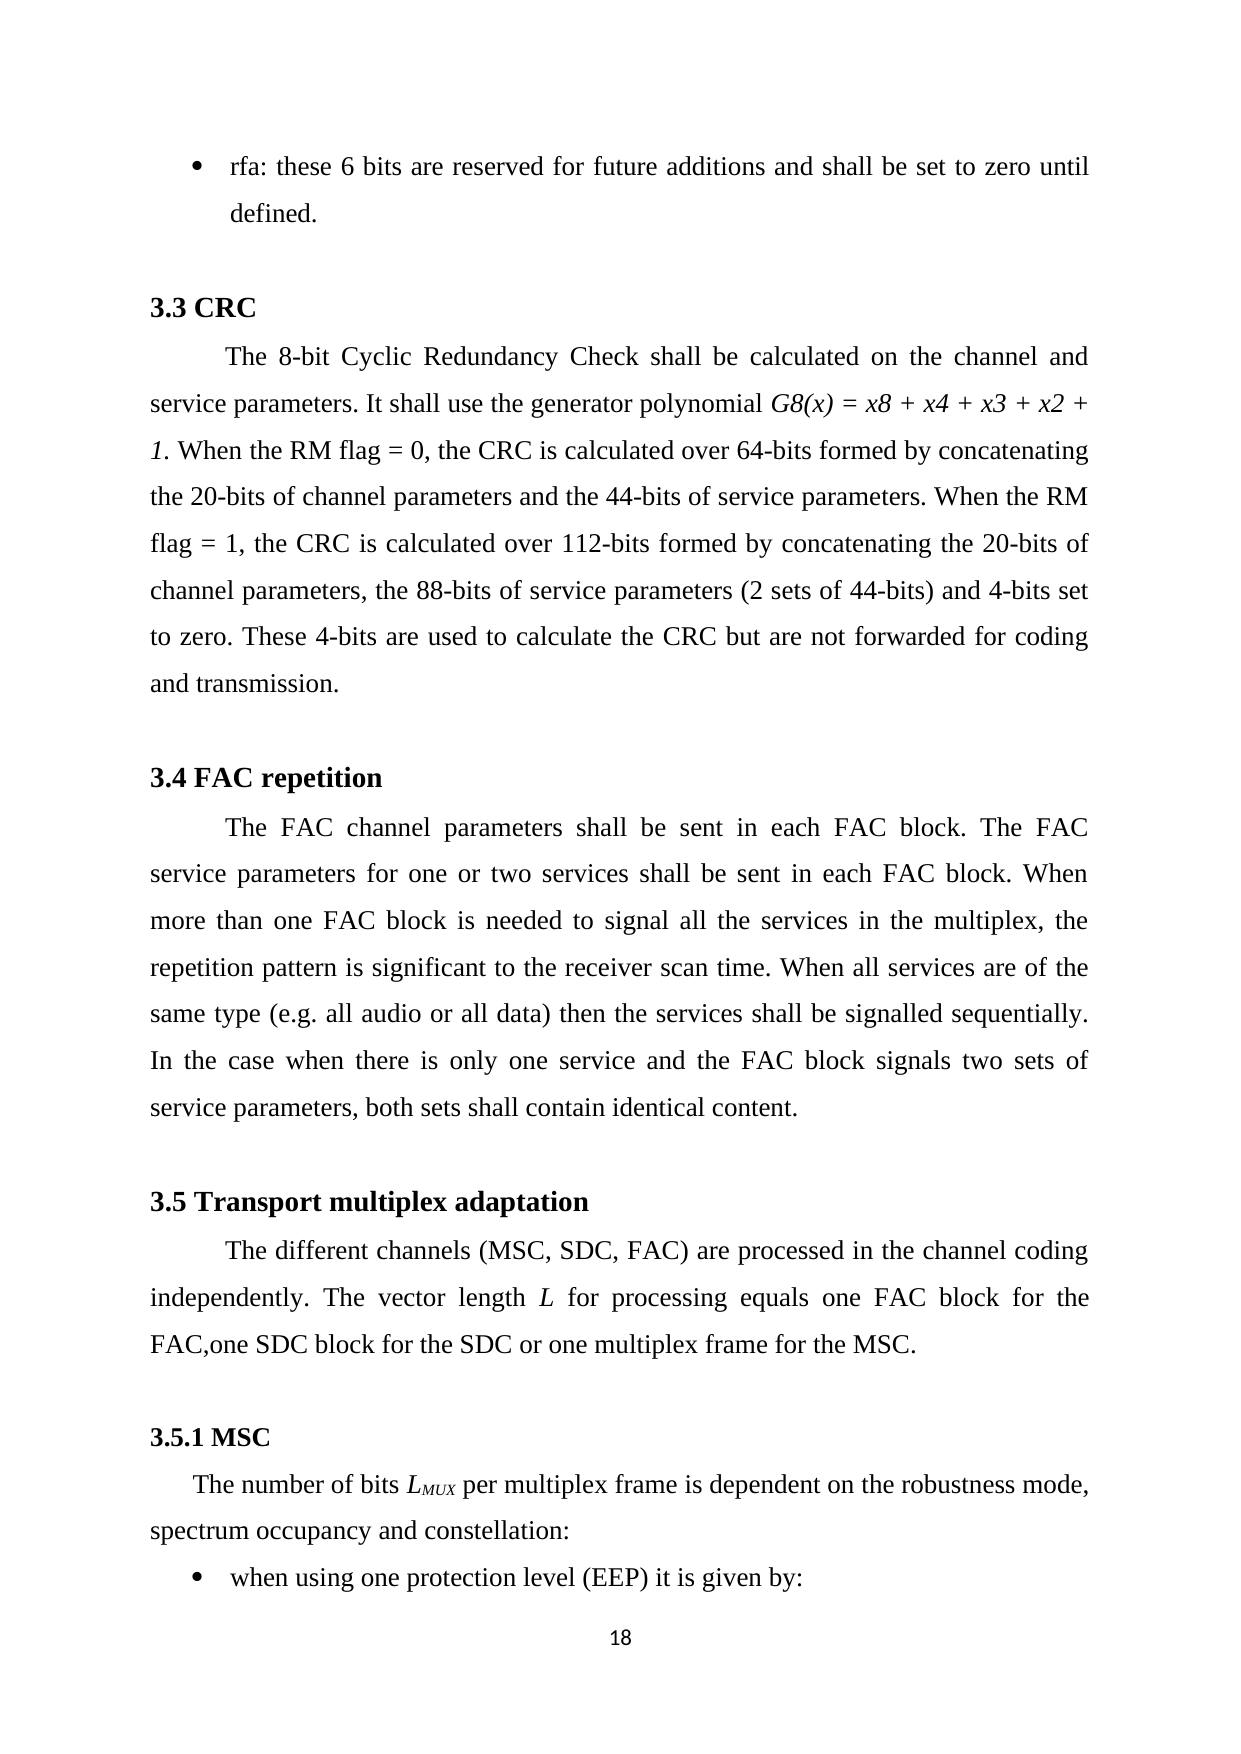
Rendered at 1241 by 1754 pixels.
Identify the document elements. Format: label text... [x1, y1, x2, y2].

text 3.5 Transport multiplex adaptation [150, 1184, 1090, 1218]
text 3.4 FAC repetition [150, 760, 1090, 794]
text 3.5.1 MSC [150, 1421, 1090, 1452]
text The different channels (MSC, SDC, FAC) are processed in the channel coding independently. The vector length L for processing equals one FAC block for the FAC,one SDC block for the SDC or one multiplex frame for the MSC. [150, 1234, 1090, 1359]
text 3.3 CRC [150, 290, 1090, 324]
text The number of bits LMUX per multiplex frame is dependent on the robustness mode, spectrum occupancy and constellation: [150, 1468, 1090, 1546]
list rfa: these 6 bits are reserved for future additions and shall be set to zero until defined. [192, 150, 1090, 228]
text The FAC channel parameters shall be sent in each FAC block. The FAC service parameters for one or two services shall be sent in each FAC block. When more than one FAC block is needed to signal all the services in the multiplex, the repetition pattern is significant to the receiver scan time. When all services are of the same type (e.g. all audio or all data) then the services shall be signalled sequentially. In the case when there is only one service and the FAC block signals two sets of service parameters, both sets shall contain identical content. [150, 811, 1090, 1122]
list when using one protection level (EEP) it is given by: [192, 1561, 1090, 1592]
text The 8-bit Cyclic Redundancy Check shall be calculated on the channel and service parameters. It shall use the generator polynomial G8(x) = x8 + x4 + x3 + x2 + 1. When the RM flag = 0, the CRC is calculated over 64-bits formed by concatenating the 20-bits of channel parameters and the 44-bits of service parameters. When the RM flag = 1, the CRC is calculated over 112-bits formed by concatenating the 20-bits of channel parameters, the 88-bits of service parameters (2 sets of 44-bits) and 4-bits set to zero. These 4-bits are used to calculate the CRC but are not forwarded for coding and transmission. [150, 340, 1090, 698]
